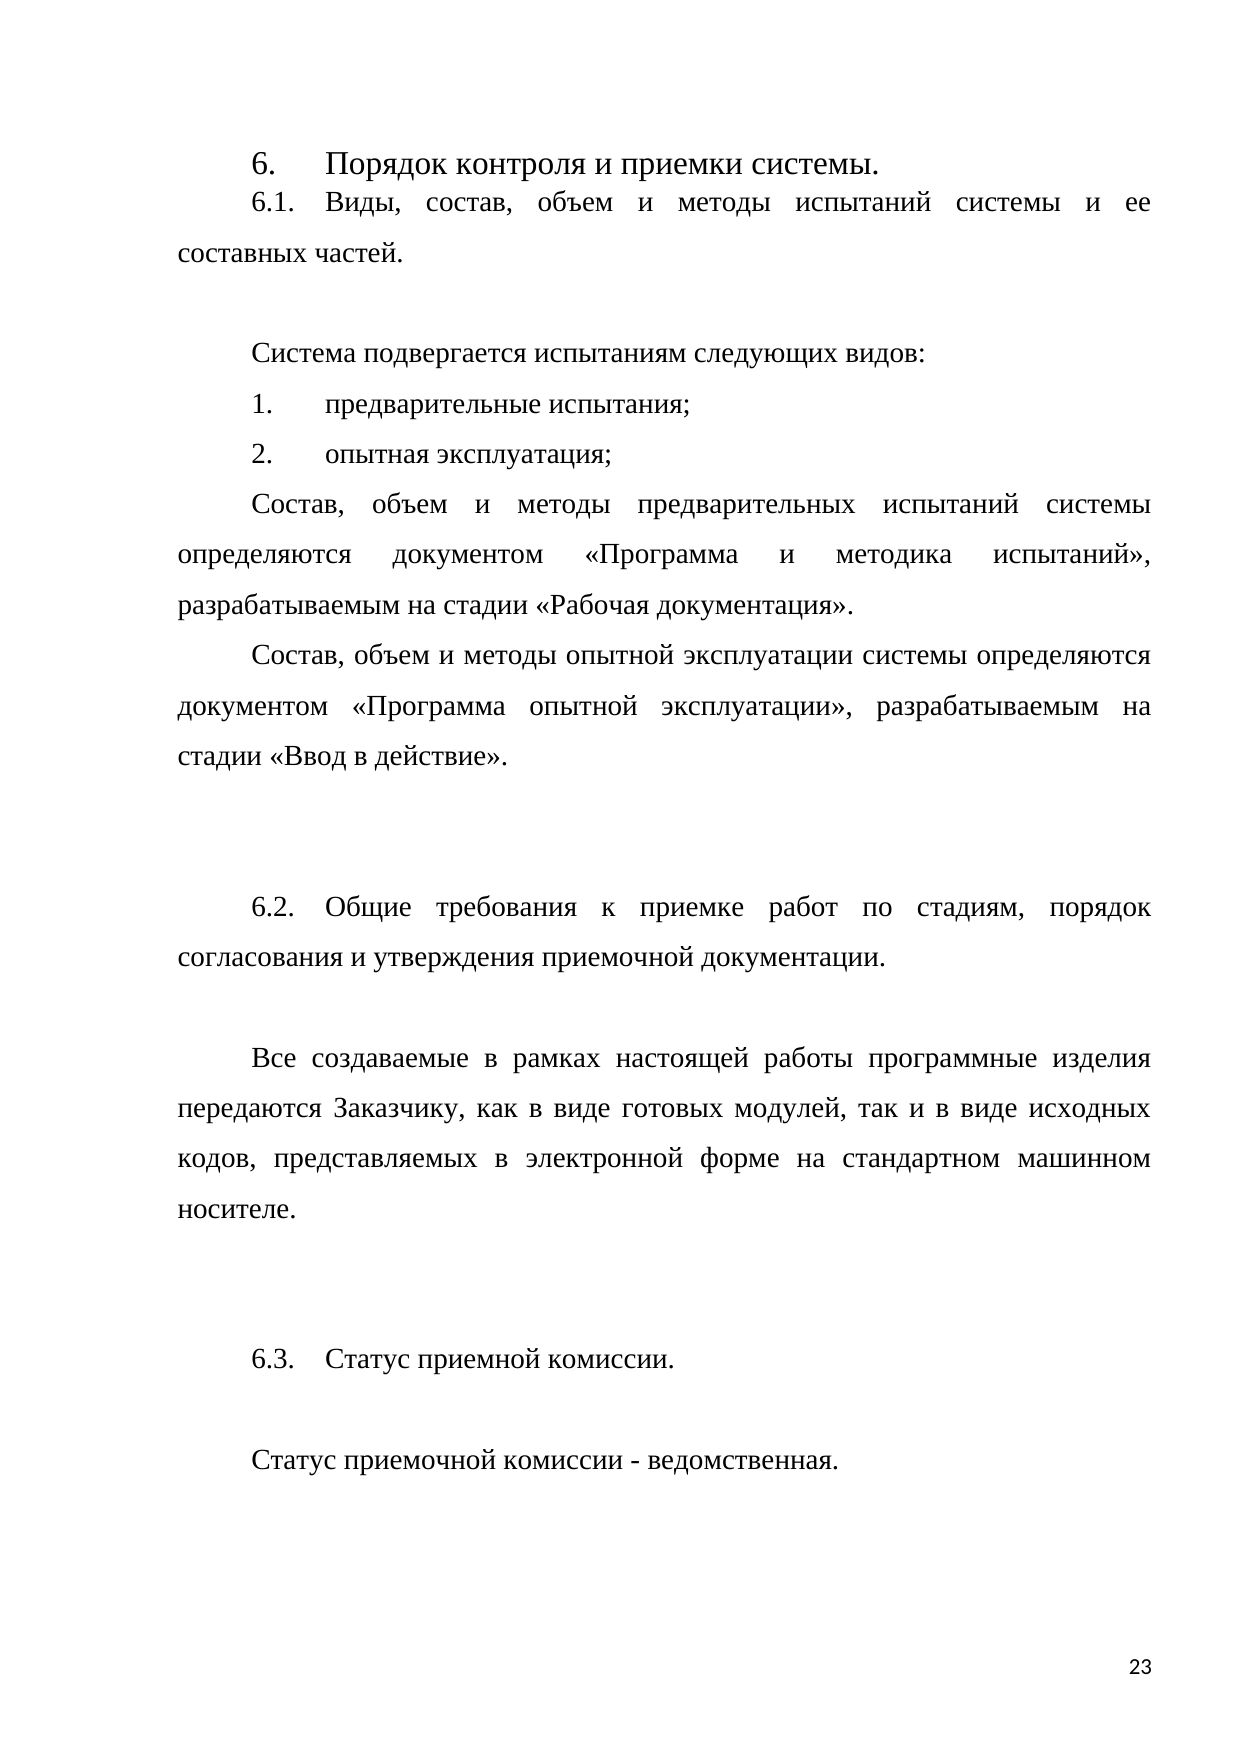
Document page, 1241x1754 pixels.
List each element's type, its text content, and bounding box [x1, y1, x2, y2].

text Состав, объем и методы предварительных испытаний системы определяются документом «Программа и методика испытаний», разрабатываемым на стадии «Рабочая документация». [177, 486, 1152, 621]
list предварительные испытания; [177, 386, 1152, 419]
list Общие требования к приемке работ по стадиям, порядок согласования и утверждения приемочной документации. [177, 889, 1152, 973]
text Состав, объем и методы опытной эксплуатации системы определяются документом «Программа опытной эксплуатации», разрабатываемым на стадии «Ввод в действие». [177, 637, 1152, 771]
subtitle Порядок контроля и приемки системы. [177, 143, 1152, 181]
list Статус приемной комиссии. [177, 1342, 1152, 1375]
text Статус приемочной комиссии - ведомственная. [177, 1442, 1152, 1476]
text Все создаваемые в рамках настоящей работы программные изделия передаются Заказчику, как в виде готовых модулей, так и в виде исходных кодов, представляемых в электронной форме на стандартном машинном носителе. [177, 1040, 1152, 1224]
text Система подвергается испытаниям следующих видов: [177, 335, 1152, 369]
list опытная эксплуатация; [177, 436, 1152, 469]
list Виды, состав, объем и методы испытаний системы и ее составных частей. [177, 184, 1152, 268]
